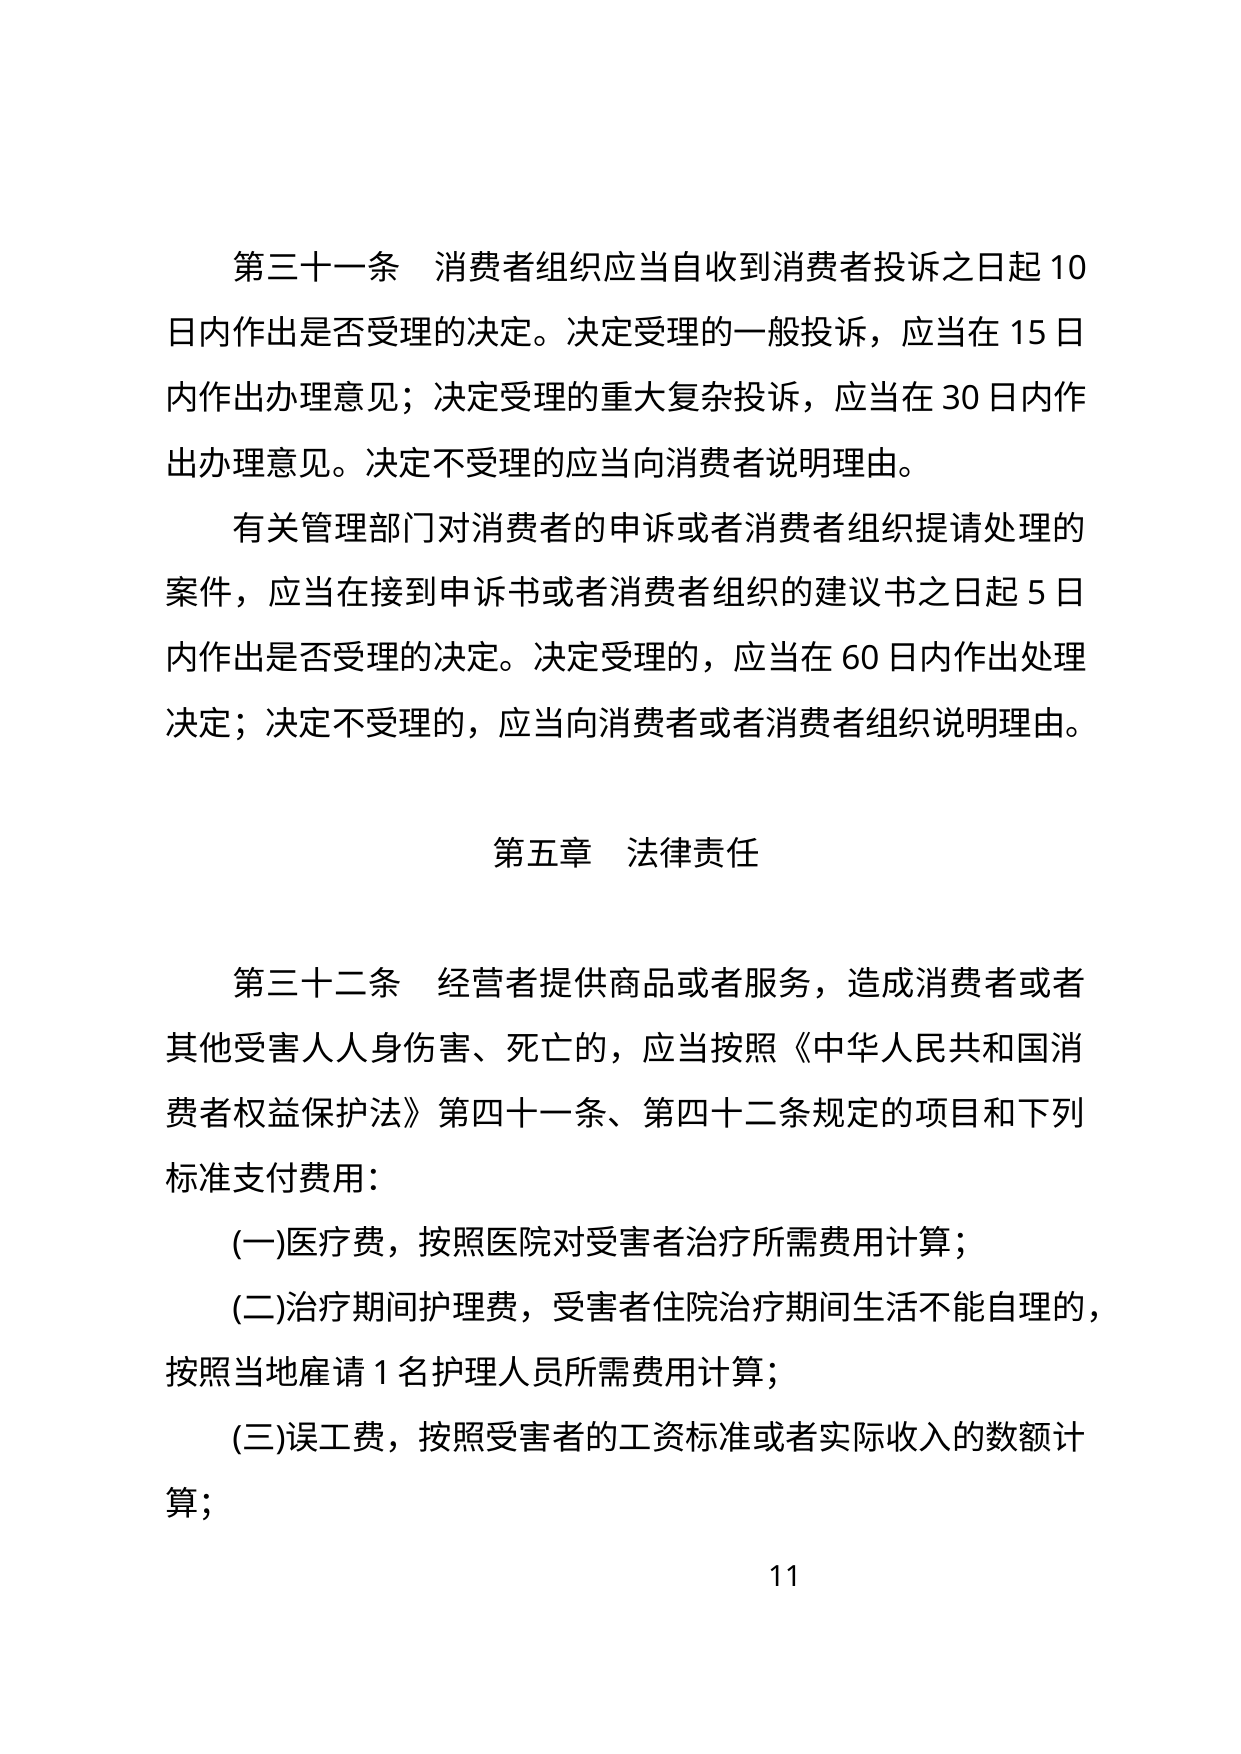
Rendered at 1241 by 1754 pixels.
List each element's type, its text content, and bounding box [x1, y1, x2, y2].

text (一)医疗费，按照医院对受害者治疗所需费用计算； [165, 1208, 1087, 1273]
text 有关管理部门对消费者的申诉或者消费者组织提请处理的案件，应当在接到申诉书或者消费者组织的建议书之日起5日内作出是否受理的决定。决定受理的，应当在60日内作出处理决定；决定不受理的，应当向消费者或者消费者组织说明理由。 [165, 493, 1087, 753]
text (三)误工费，按照受害者的工资标准或者实际收入的数额计算； [165, 1403, 1087, 1533]
text 第五章 法律责任 [165, 818, 1087, 883]
text 第三十一条 消费者组织应当自收到消费者投诉之日起10日内作出是否受理的决定。决定受理的一般投诉，应当在15日内作出办理意见；决定受理的重大复杂投诉，应当在30日内作出办理意见。决定不受理的应当向消费者说明理由。 [165, 233, 1087, 493]
text (二)治疗期间护理费，受害者住院治疗期间生活不能自理的，按照当地雇请1名护理人员所需费用计算； [165, 1273, 1087, 1403]
text 第三十二条 经营者提供商品或者服务，造成消费者或者其他受害人人身伤害、死亡的，应当按照《中华人民共和国消费者权益保护法》第四十一条、第四十二条规定的项目和下列标准支付费用： [165, 948, 1087, 1208]
